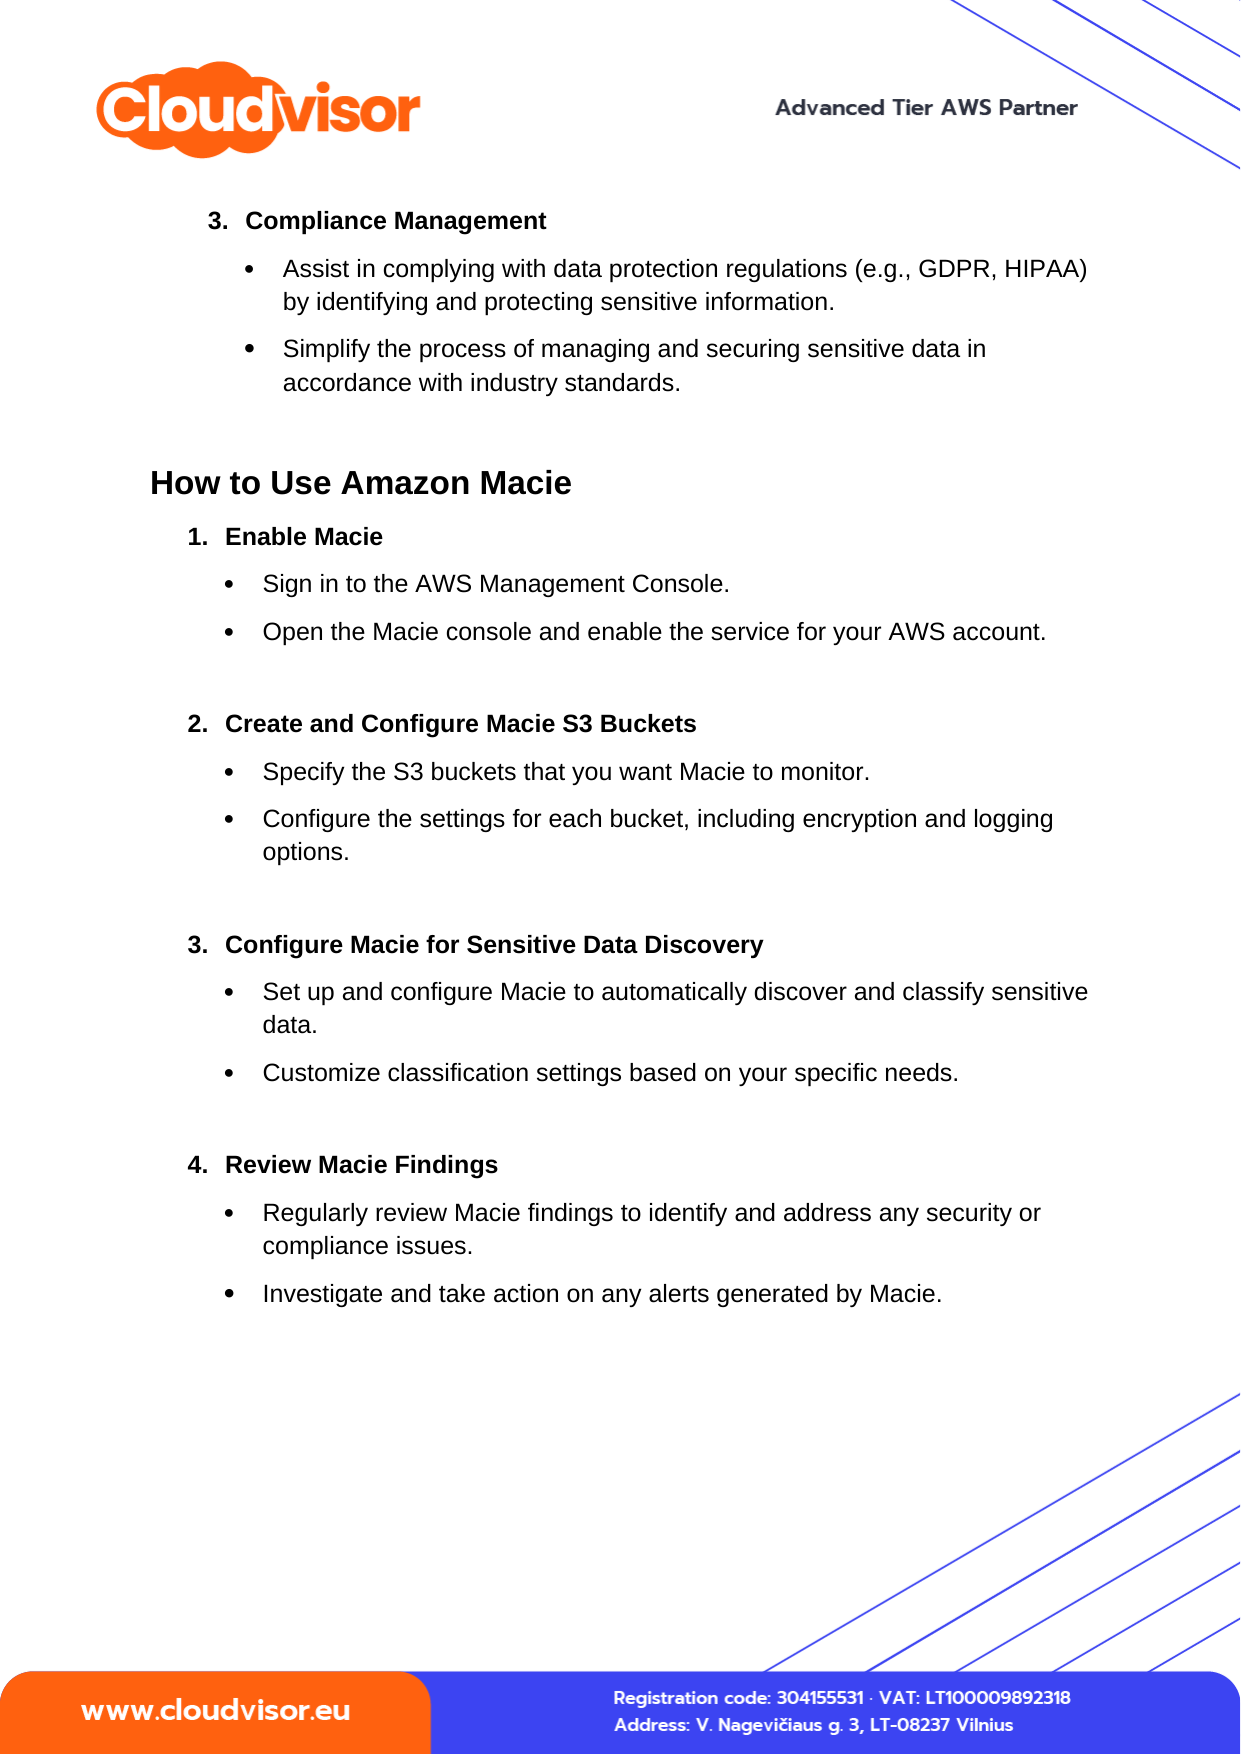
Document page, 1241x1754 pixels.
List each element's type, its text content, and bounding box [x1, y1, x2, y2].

picture [0, 0, 1241, 1754]
list Create and Configure Macie S3 Buckets [187, 709, 1090, 738]
list Customize classification settings based on your specific needs. [225, 1058, 1090, 1087]
list Assist in complying with data protection regulations (e.g., GDPR, HIPAA) by identifying and protecting sensitive information. [245, 254, 1090, 316]
list Compliance Management [208, 206, 1090, 235]
list Specify the S3 buckets that you want Macie to monitor. [225, 757, 1090, 786]
list Open the Macie console and enable the service for your AWS account. [225, 617, 1090, 646]
list Regularly review Macie findings to identify and address any security or compliance issues. [225, 1198, 1090, 1260]
list Configure Macie for Sensitive Data Discovery [187, 930, 1090, 958]
list Sign in to the AWS Management Console. [225, 569, 1090, 598]
list Configure the settings for each bucket, including encryption and logging options. [225, 804, 1090, 866]
list Enable Macie [187, 522, 1090, 550]
text How to Use Amazon Macie [150, 463, 1090, 501]
list Simplify the process of managing and securing sensitive data in accordance with industry standards. [245, 334, 1090, 396]
list Set up and configure Macie to automatically discover and classify sensitive data. [225, 977, 1090, 1039]
list Review Macie Findings [187, 1150, 1090, 1179]
list Investigate and take action on any alerts generated by Macie. [225, 1279, 1090, 1307]
